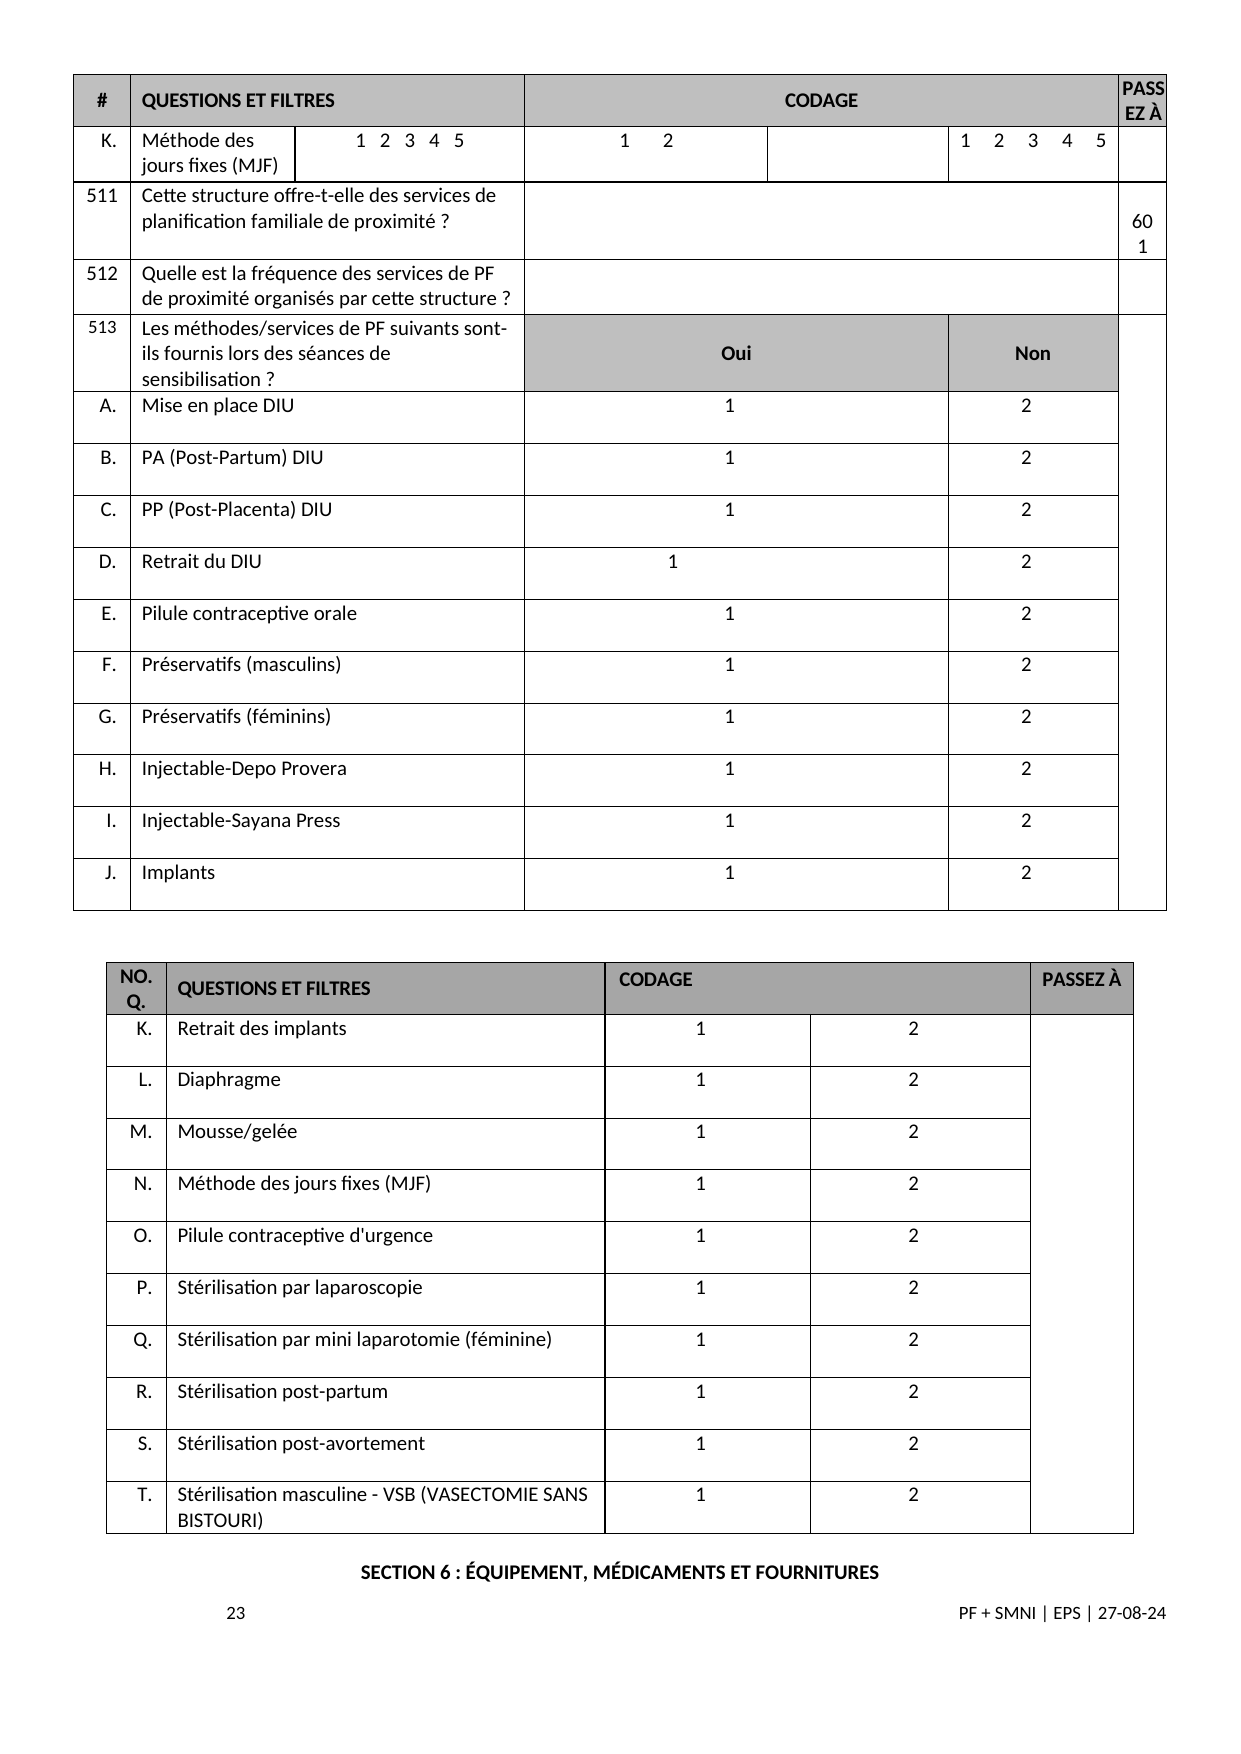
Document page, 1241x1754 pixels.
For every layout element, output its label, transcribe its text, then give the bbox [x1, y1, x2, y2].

table_cell [107, 1274, 166, 1325]
table_cell [107, 1430, 166, 1481]
table_cell Pilule contraceptive d'urgence [167, 1222, 604, 1273]
table_cell Injectable-Depo Provera [131, 755, 524, 806]
table_cell 1 2 3 4 5 [296, 127, 524, 181]
table_cell 1 [525, 755, 948, 806]
table_cell 2 [811, 1430, 1030, 1481]
table_cell [74, 755, 130, 806]
table_cell 512 [74, 260, 130, 314]
table_cell 1 [525, 496, 948, 547]
table_cell Mise en place DIU [131, 392, 524, 443]
table_cell 2 [949, 444, 1118, 495]
table_cell [107, 1119, 166, 1169]
table_cell [1031, 1015, 1133, 1532]
table_cell 513 [74, 315, 130, 391]
table_cell 2 [811, 1015, 1030, 1066]
table_cell 2 [949, 600, 1118, 651]
table_cell 601 [1119, 183, 1166, 259]
table_header NO. Q. [107, 963, 166, 1014]
table_cell 2 [811, 1378, 1030, 1429]
table_cell 1 [606, 1015, 810, 1066]
table_cell PP (Post-Placenta) DIU [131, 496, 524, 547]
table_cell Oui [525, 315, 948, 391]
table_cell [107, 1170, 166, 1221]
table_cell Stérilisation post-partum [167, 1378, 604, 1429]
table_cell 2 [949, 652, 1118, 702]
table_cell [107, 1222, 166, 1273]
table_cell Diaphragme [167, 1067, 604, 1117]
table_cell Stérilisation par mini laparotomie (féminine) [167, 1326, 604, 1377]
table_cell 1 [525, 392, 948, 443]
table_cell [74, 444, 130, 495]
table_cell 1 [525, 859, 948, 910]
table_header CODAGE [606, 963, 1030, 1014]
table_cell 1 [606, 1067, 810, 1117]
table_cell 2 [811, 1067, 1030, 1117]
table_cell 1 [606, 1170, 810, 1221]
table_cell [107, 1482, 166, 1532]
table_cell 1 2 3 4 5 [949, 127, 1118, 181]
table_cell Les méthodes/services de PF suivants sont-ils fournis lors des séances de sensibilisation ? [131, 315, 524, 391]
table_cell Stérilisation post-avortement [167, 1430, 604, 1481]
table_cell [107, 1378, 166, 1429]
table_cell 1 [525, 704, 948, 754]
table_header QUESTIONS ET FILTRES [167, 963, 604, 1014]
table_cell 1 [606, 1274, 810, 1325]
text SECTION 6 : ÉQUIPEMENT, MÉDICAMENTS ET FOURNITURES [74, 1559, 1166, 1584]
table_cell [74, 652, 130, 702]
table_cell 1 [606, 1378, 810, 1429]
table_cell 1 [606, 1430, 810, 1481]
table_cell Cette structure offre-t-elle des services de planification familiale de proximité ? [131, 183, 524, 259]
table_cell 1 [606, 1222, 810, 1273]
table_cell Quelle est la fréquence des services de PF de proximité organisés par cette structure ? [131, 260, 524, 314]
table_cell [74, 600, 130, 651]
table_cell [74, 807, 130, 858]
table_cell Méthode des jours fixes (MJF) [131, 127, 294, 181]
table_cell 2 [811, 1119, 1030, 1169]
table_cell 1 [525, 444, 948, 495]
table_cell [107, 1067, 166, 1117]
table_cell [768, 127, 948, 181]
table_cell 2 [949, 548, 1118, 599]
table_cell [74, 127, 130, 181]
table_header PASSEZ À [1119, 75, 1166, 126]
table_cell [74, 704, 130, 754]
table_cell [74, 859, 130, 910]
table_cell Pilule contraceptive orale [131, 600, 524, 651]
table_cell 2 [949, 807, 1118, 858]
table_cell 2 [811, 1274, 1030, 1325]
table_cell Préservatifs (féminins) [131, 704, 524, 754]
table_header # [74, 75, 130, 126]
table_cell 1 [606, 1326, 810, 1377]
table_cell 1 [606, 1119, 810, 1169]
table_cell Retrait des implants [167, 1015, 604, 1066]
table_cell Retrait du DIU [131, 548, 524, 599]
table_cell 2 [811, 1222, 1030, 1273]
table_cell Stérilisation par laparoscopie [167, 1274, 604, 1325]
table_cell 2 [949, 496, 1118, 547]
table_cell [525, 183, 1118, 259]
table_cell Mousse/gelée [167, 1119, 604, 1169]
table_cell Non [949, 315, 1118, 391]
table_cell Méthode des jours fixes (MJF) [167, 1170, 604, 1221]
table_cell 1 [525, 652, 948, 702]
table_cell Préservatifs (masculins) [131, 652, 524, 702]
table_cell Injectable-Sayana Press [131, 807, 524, 858]
table_cell [74, 392, 130, 443]
table_cell PA (Post-Partum) DIU [131, 444, 524, 495]
table_cell 1 2 [525, 127, 767, 181]
table_cell 1 [525, 807, 948, 858]
table_cell [107, 1326, 166, 1377]
table_cell 2 [949, 859, 1118, 910]
table_cell 2 [811, 1326, 1030, 1377]
table_cell 2 [949, 392, 1118, 443]
table_cell 2 [811, 1482, 1030, 1532]
table_cell [1119, 315, 1166, 910]
table_cell 511 [74, 183, 130, 259]
table_cell 2 [811, 1170, 1030, 1221]
table_cell [74, 496, 130, 547]
table_cell 1 [525, 600, 948, 651]
table_cell 2 [949, 704, 1118, 754]
table_cell [525, 260, 1118, 314]
table_header CODAGE [525, 75, 1118, 126]
table_cell 2 [949, 755, 1118, 806]
table_cell Stérilisation masculine - VSB (VASECTOMIE SANS BISTOURI) [167, 1482, 604, 1532]
table_header PASSEZ À [1031, 963, 1133, 1014]
table_header QUESTIONS ET FILTRES [131, 75, 524, 126]
table_cell 1 [525, 548, 948, 599]
table_cell [107, 1015, 166, 1066]
table_cell 1 [606, 1482, 810, 1532]
table_cell [74, 548, 130, 599]
table_cell [1119, 260, 1166, 314]
table_cell Implants [131, 859, 524, 910]
